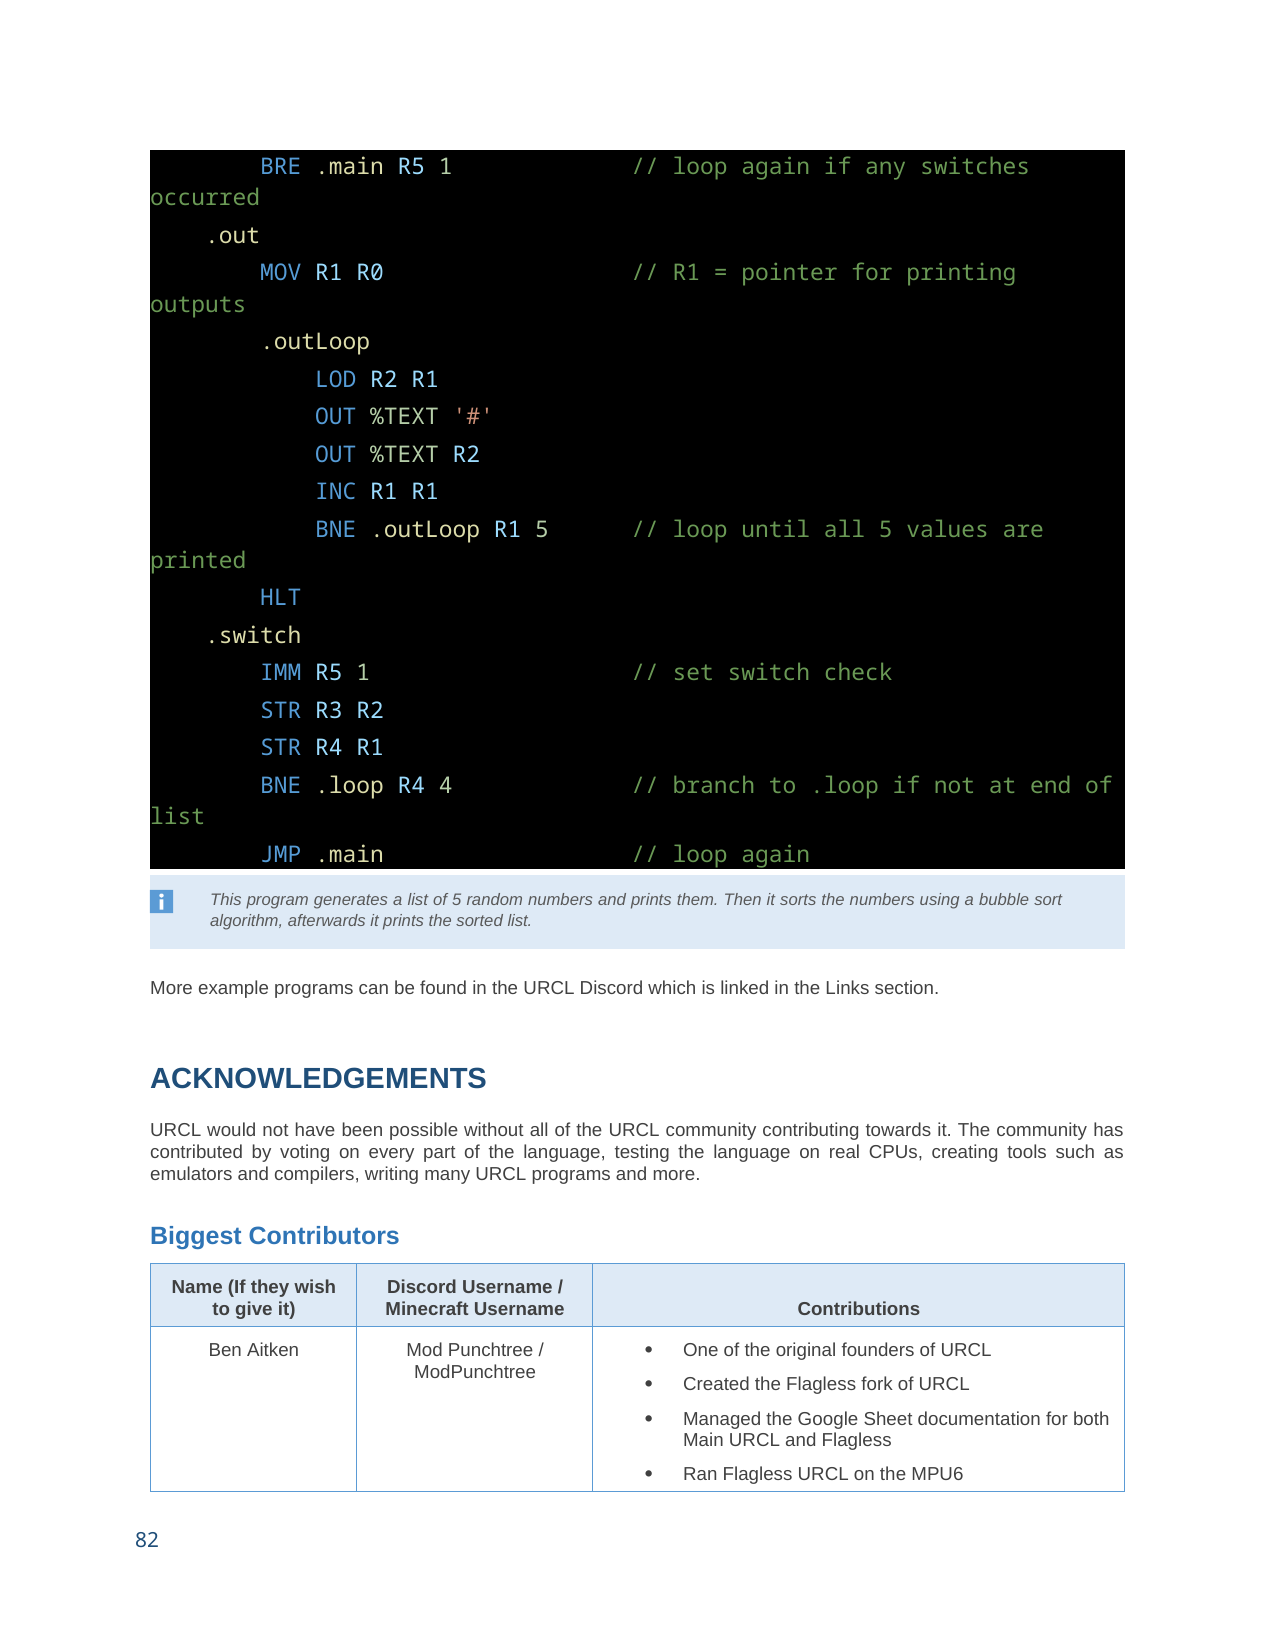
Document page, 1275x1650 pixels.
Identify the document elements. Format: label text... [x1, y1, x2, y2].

subtitle Biggest Contributors [150, 1221, 1125, 1250]
text OUT %TEXT R2 [150, 437, 1125, 469]
text HLT [150, 581, 1125, 612]
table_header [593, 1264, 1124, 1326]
text STR R3 R2 [150, 694, 1125, 725]
text MOV R1 R0 // R1 = pointer for printing outputs [150, 256, 1125, 319]
text .outLoop [150, 325, 1125, 356]
text INC R1 R1 [150, 475, 1125, 506]
text JMP .main // loop again [150, 837, 1125, 869]
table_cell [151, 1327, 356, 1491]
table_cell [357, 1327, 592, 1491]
text .out [150, 219, 1125, 250]
text BNE .loop R4 4 // branch to .loop if not at end of list [150, 769, 1125, 831]
text URCL would not have been possible without all of the URCL community contributing towards it. The community has contributed by voting on every part of the language, testing the language on real CPUs, creating tools such as emulators and compilers, writing many URCL programs and more. [150, 1119, 1125, 1184]
subtitle Acknowledgements [150, 1061, 1125, 1094]
text OUT %TEXT '#' [150, 400, 1125, 431]
text BRE .main R5 1 // loop again if any switches occurred [150, 150, 1125, 212]
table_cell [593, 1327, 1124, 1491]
text BNE .outLoop R1 5 // loop until all 5 values are printed [150, 512, 1125, 575]
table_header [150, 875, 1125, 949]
text IMM R5 1 // set switch check [150, 656, 1125, 687]
text More example programs can be found in the URCL Discord which is linked in the Links section. [150, 977, 1125, 998]
text LOD R2 R1 [150, 362, 1125, 394]
text STR R4 R1 [150, 731, 1125, 762]
text .switch [150, 619, 1125, 650]
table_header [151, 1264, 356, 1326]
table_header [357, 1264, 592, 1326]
